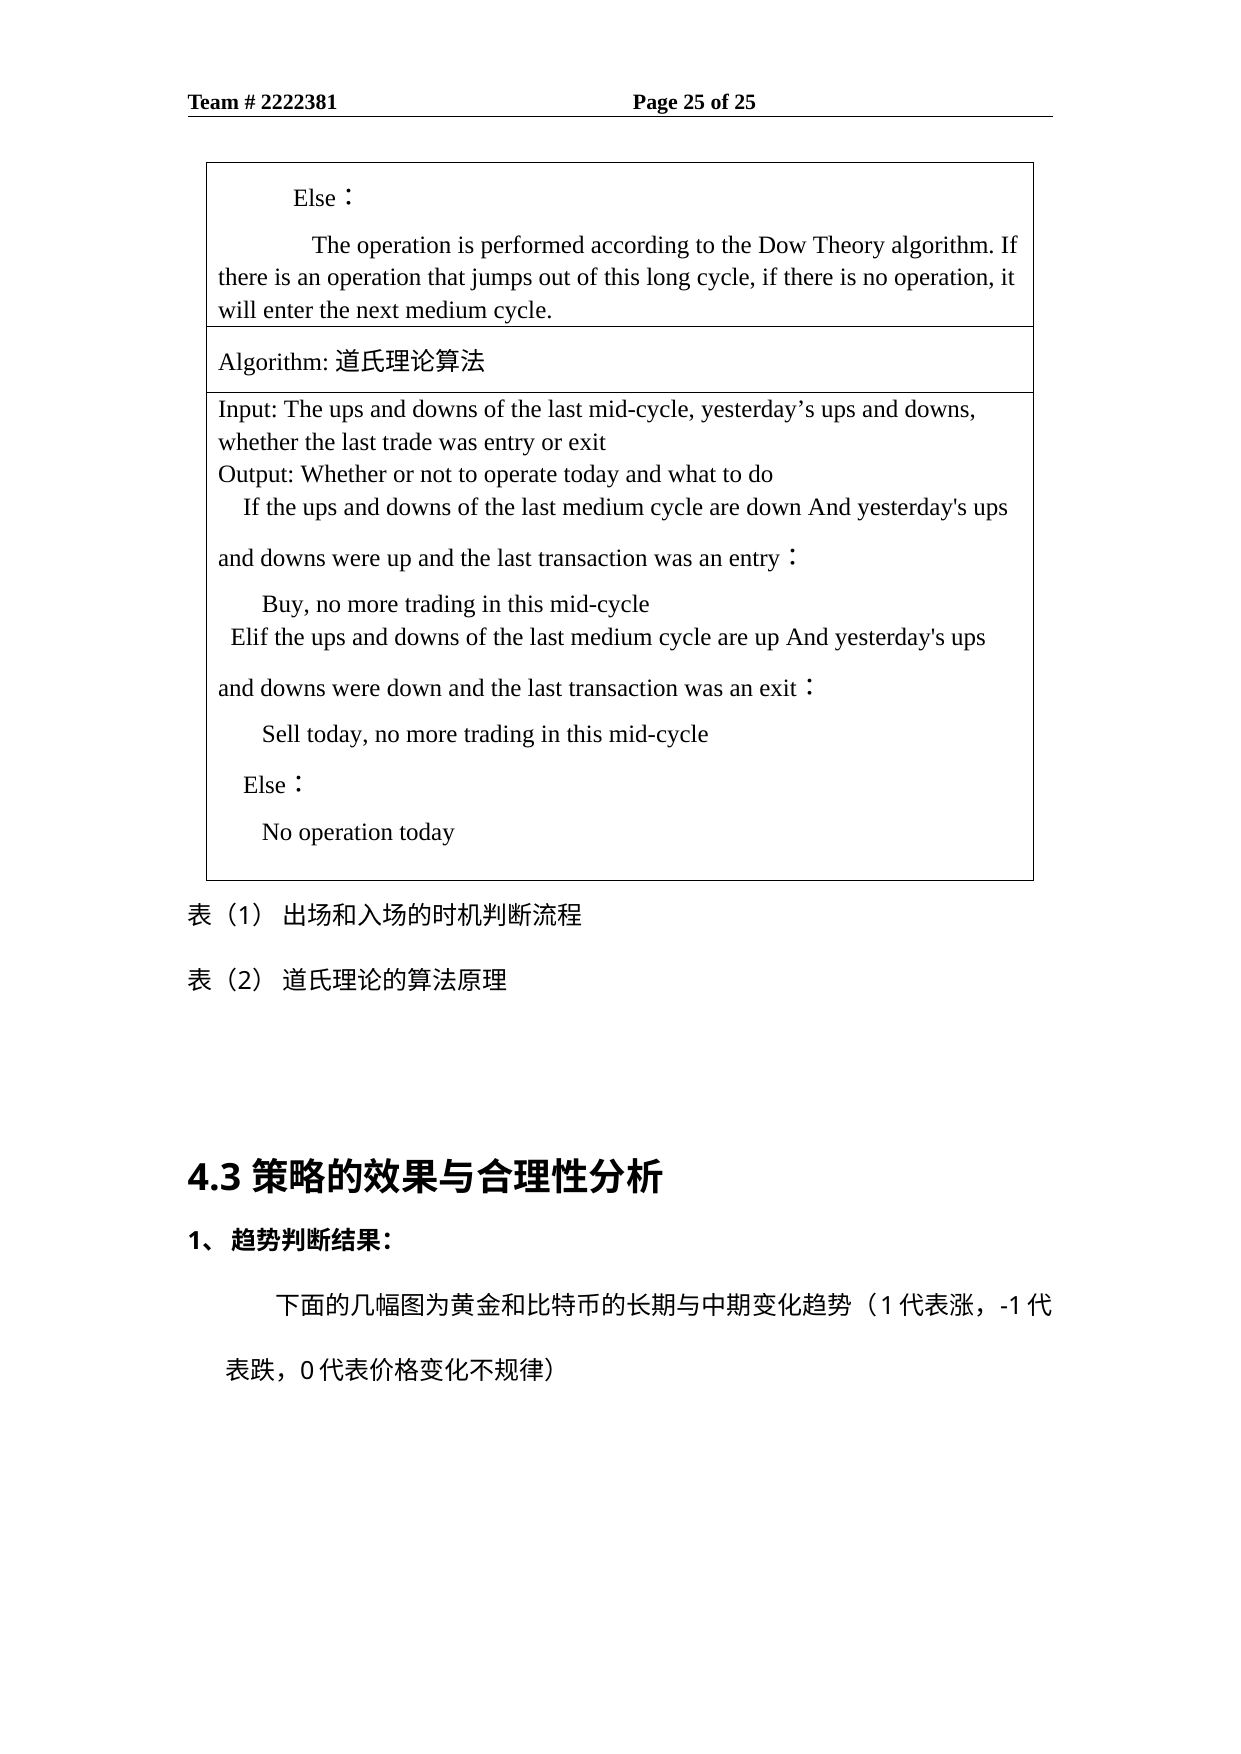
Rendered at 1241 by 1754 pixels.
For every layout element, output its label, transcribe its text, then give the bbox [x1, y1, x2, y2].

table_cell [207, 163, 1033, 326]
text 4.3 策略的效果与合理性分析 [187, 1141, 1053, 1206]
table_cell Input: The ups and downs of the last mid-cycle, yesterday’s ups and downs, whether the last trade was entry or exit Output: Whether or not to operate today and what to do If the ups and downs of the last medium cycle are down And yesterday's ups and downs were up and the last transaction was an entry： Buy, no more trading in this mid-cycle Elif the ups and downs of the last medium cycle are up And yesterday's ups and downs were down and the last transaction was an exit： Sell today, no more trading in this mid-cycle Else： No operation today [207, 393, 1033, 880]
text 表（1） 出场和入场的时机判断流程 [187, 881, 1053, 946]
table_cell Algorithm: 道氏理论算法 [207, 327, 1033, 392]
list 趋势判断结果： [187, 1206, 1053, 1271]
list 下面的几幅图为黄金和比特币的长期与中期变化趋势（1代表涨，-1代表跌，0代表价格变化不规律） [225, 1271, 1053, 1401]
text 表（2） 道氏理论的算法原理 [187, 946, 1053, 1011]
